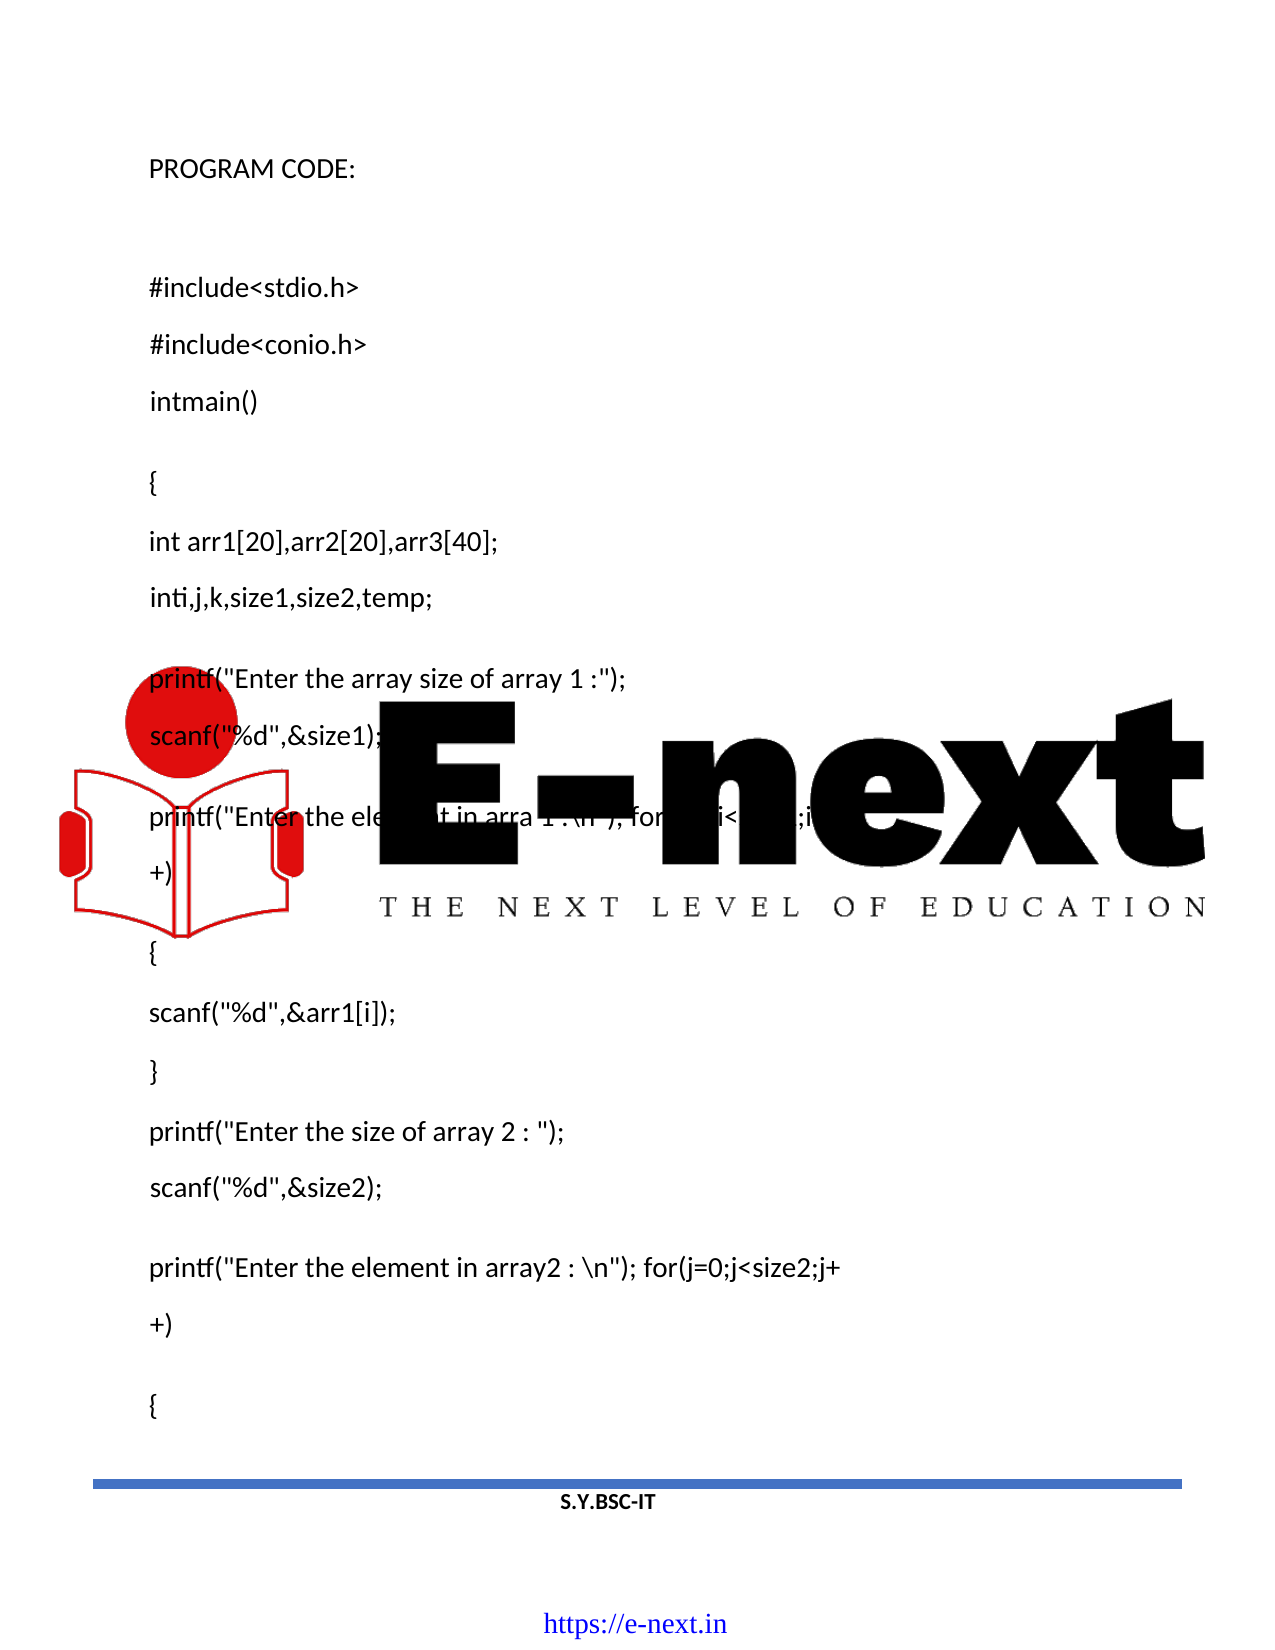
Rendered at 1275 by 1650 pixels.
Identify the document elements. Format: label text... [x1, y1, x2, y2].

text { [148, 934, 1120, 970]
text printf("Enter the size of array 2 : "); scanf("%d",&size2); [148, 1113, 798, 1205]
text #include<stdio.h> #include<conio.h> intmain() [148, 269, 479, 418]
text printf("Enter the array size of array 1 :"); scanf("%d",&size1); [148, 660, 858, 752]
text } [148, 1053, 1120, 1089]
text int arr1[20],arr2[20],arr3[40]; inti,j,k,size1,size2,temp; [148, 523, 783, 615]
picture [0, 491, 1274, 1159]
text printf("Enter the element in array2 : \n"); for(j=0;j<size2;j++) [148, 1249, 857, 1342]
text PROGRAM CODE: [148, 150, 1120, 186]
text printf("Enter the element in arra 1 :\n"); for(i=0;i<size1;i++) [148, 798, 844, 890]
text { [148, 464, 1120, 499]
text { [148, 1387, 1120, 1423]
text scanf("%d",&arr1[i]); [148, 994, 1120, 1029]
